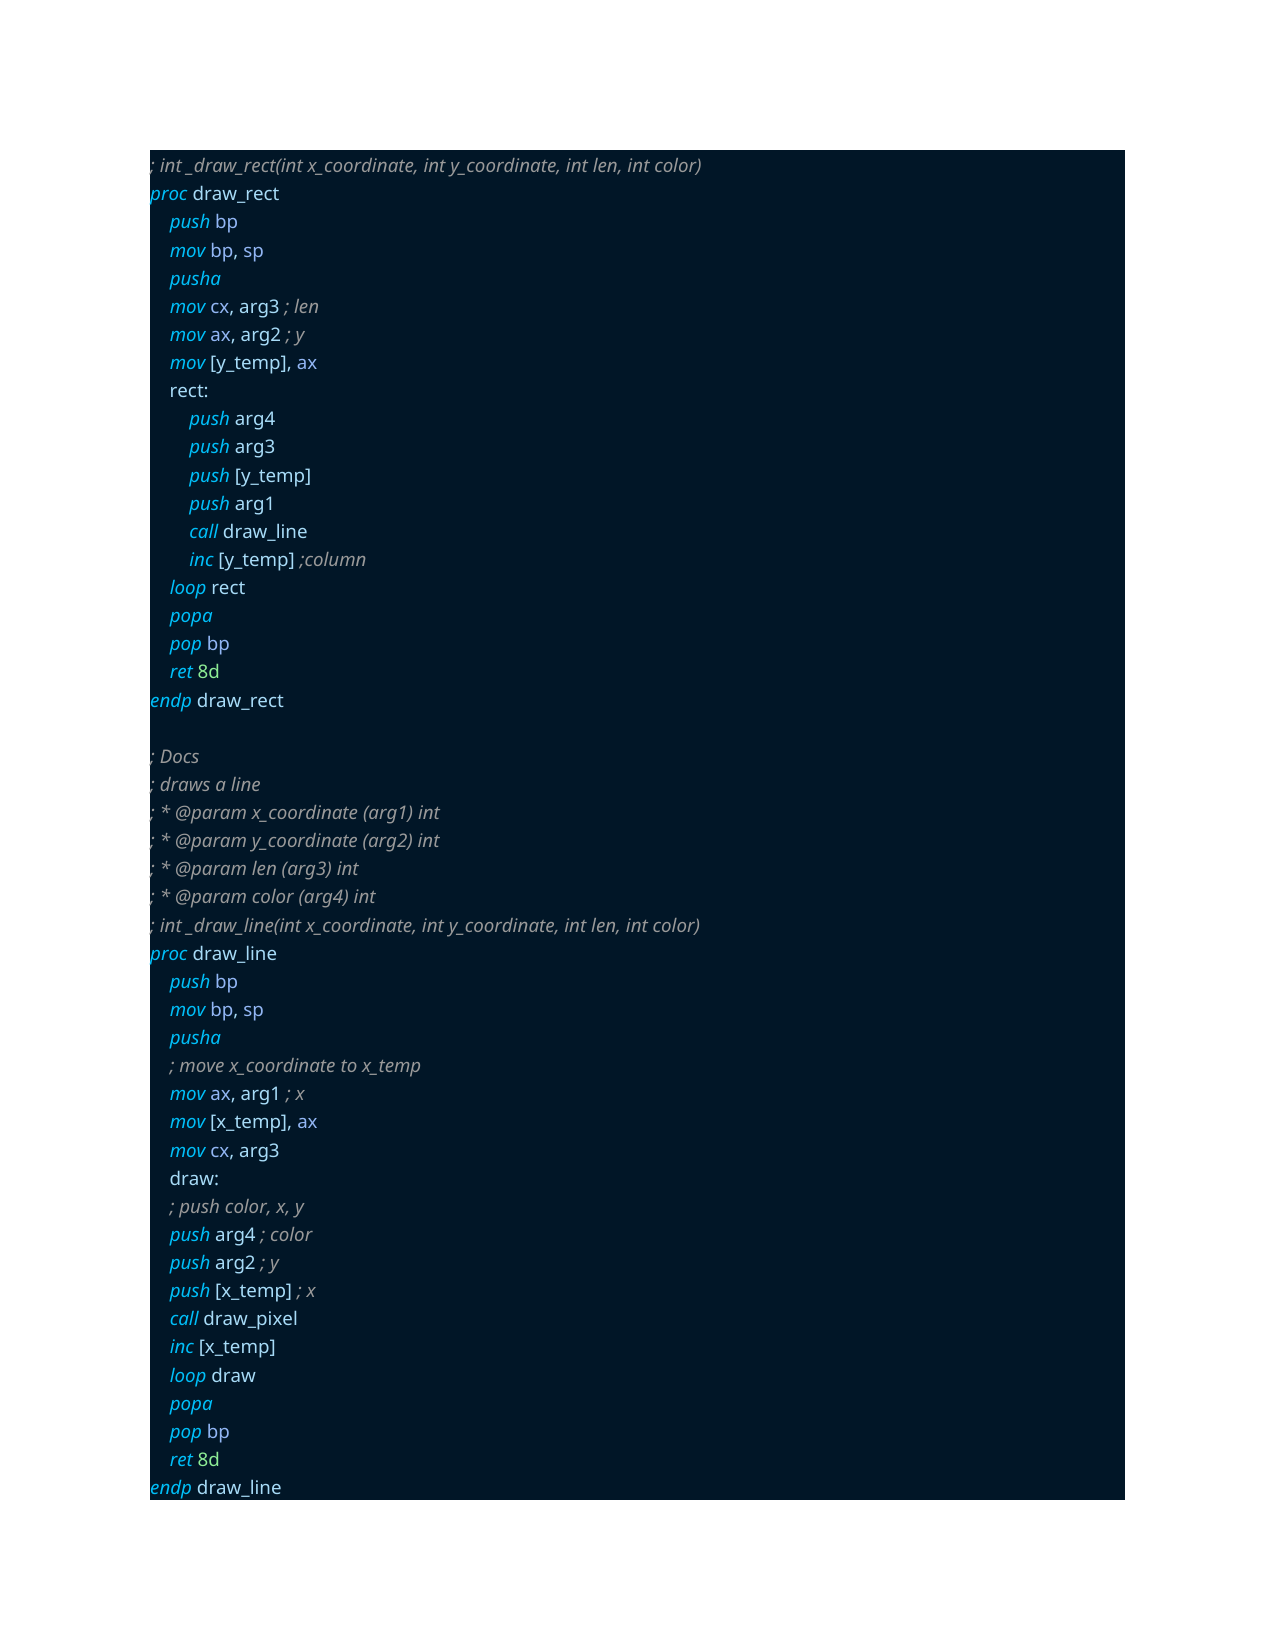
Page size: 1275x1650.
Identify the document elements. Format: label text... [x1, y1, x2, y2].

text inc [y_temp] ;column [150, 544, 1125, 572]
text ; Docs [150, 741, 1125, 769]
text push arg2 ; y [150, 1247, 1125, 1275]
text push bp [150, 206, 1125, 234]
text call draw_line [150, 516, 1125, 544]
text pop bp [150, 628, 1125, 656]
text ; move x_coordinate to x_temp [150, 1050, 1125, 1078]
text push [y_temp] [150, 459, 1125, 487]
text ; draws a line [150, 769, 1125, 797]
text push arg4 [150, 403, 1125, 431]
text ret 8d [150, 656, 1125, 684]
text proc draw_rect [150, 178, 1125, 206]
text pop bp [150, 1416, 1125, 1444]
text push arg4 ; color [150, 1219, 1125, 1247]
text push arg3 [150, 431, 1125, 459]
text ; * @param color (arg4) int [150, 881, 1125, 909]
text popa [150, 600, 1125, 628]
text proc draw_line [150, 937, 1125, 966]
text mov bp, sp [150, 234, 1125, 262]
text ; push color, x, y [150, 1191, 1125, 1219]
text mov cx, arg3 ; len [150, 291, 1125, 319]
text loop rect [150, 572, 1125, 600]
text mov [x_temp], ax [150, 1106, 1125, 1134]
text mov [y_temp], ax [150, 347, 1125, 375]
text ; int _draw_rect(int x_coordinate, int y_coordinate, int len, int color) [150, 150, 1125, 178]
text push bp [150, 966, 1125, 994]
text push [x_temp] ; x [150, 1275, 1125, 1303]
text ; * @param y_coordinate (arg2) int [150, 825, 1125, 853]
text ret 8d [150, 1444, 1125, 1472]
text push arg1 [150, 487, 1125, 516]
text mov ax, arg2 ; y [150, 319, 1125, 347]
text rect: [150, 375, 1125, 403]
text endp draw_rect [150, 684, 1125, 712]
text pusha [150, 1022, 1125, 1050]
text mov ax, arg1 ; x [150, 1078, 1125, 1106]
text loop draw [150, 1359, 1125, 1387]
text pusha [150, 262, 1125, 291]
text inc [x_temp] [150, 1331, 1125, 1359]
text ; * @param len (arg3) int [150, 853, 1125, 881]
text popa [150, 1387, 1125, 1416]
text mov cx, arg3 [150, 1134, 1125, 1162]
text ; * @param x_coordinate (arg1) int [150, 797, 1125, 825]
text ; int _draw_line(int x_coordinate, int y_coordinate, int len, int color) [150, 909, 1125, 937]
text endp draw_line [150, 1472, 1125, 1500]
text draw: [150, 1162, 1125, 1191]
text call draw_pixel [150, 1303, 1125, 1331]
text mov bp, sp [150, 994, 1125, 1022]
